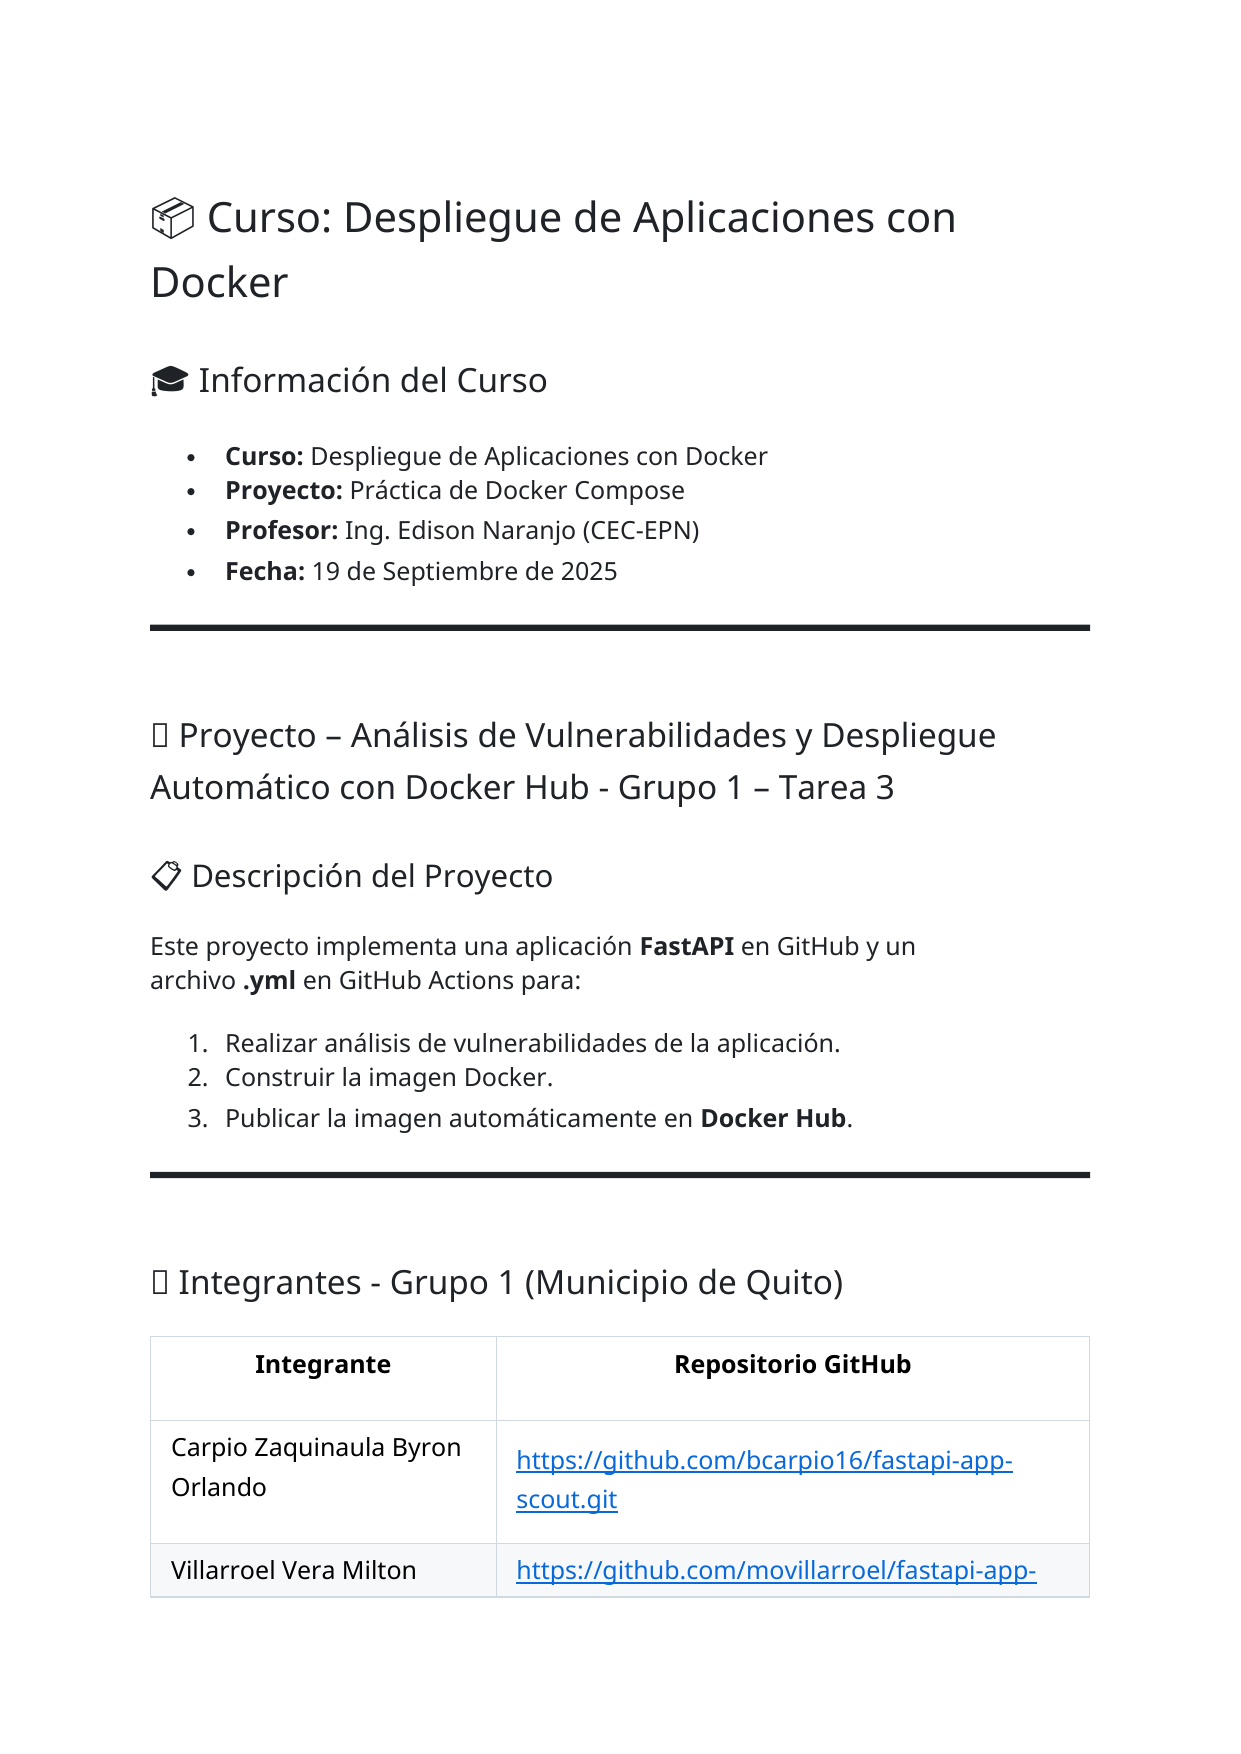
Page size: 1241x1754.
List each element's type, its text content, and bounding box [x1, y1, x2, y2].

list Construir la imagen Docker. [187, 1060, 1090, 1094]
list Realizar análisis de vulnerabilidades de la aplicación. [187, 1026, 1090, 1060]
table_cell https://github.com/bcarpio16/fastapi-app-scout.git [497, 1421, 1089, 1542]
subtitle 📋 Descripción del Proyecto [150, 854, 1090, 897]
table_header Repositorio GitHub [497, 1337, 1089, 1419]
text Este proyecto implementa una aplicación FastAPI en GitHub y un archivo .yml en GitHub Actions para: [150, 928, 1090, 997]
table_cell Carpio Zaquinaula Byron Orlando [151, 1421, 496, 1542]
subtitle 📑 Proyecto – Análisis de Vulnerabilidades y Despliegue Automático con Docker Hub - Grupo 1 – Tarea 3 [150, 711, 1090, 809]
subtitle 👥 Integrantes - Grupo 1 (Municipio de Quito) [150, 1258, 1090, 1304]
table_header Integrante [151, 1337, 496, 1419]
list Fecha: 19 de Septiembre de 2025 [187, 553, 1090, 587]
subtitle 🎓 Información del Curso [150, 357, 1090, 402]
list Curso: Despliegue de Aplicaciones con Docker [187, 438, 1090, 472]
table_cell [497, 1544, 1089, 1596]
table_cell Villarroel Vera Milton Orlando [151, 1544, 496, 1596]
list Proyecto: Práctica de Docker Compose [187, 472, 1090, 507]
subtitle 📦 Curso: Despliegue de Aplicaciones con Docker [150, 187, 1090, 310]
list Publicar la imagen automáticamente en Docker Hub. [187, 1100, 1090, 1134]
list Profesor: Ing. Edison Naranjo (CEC-EPN) [187, 513, 1090, 547]
